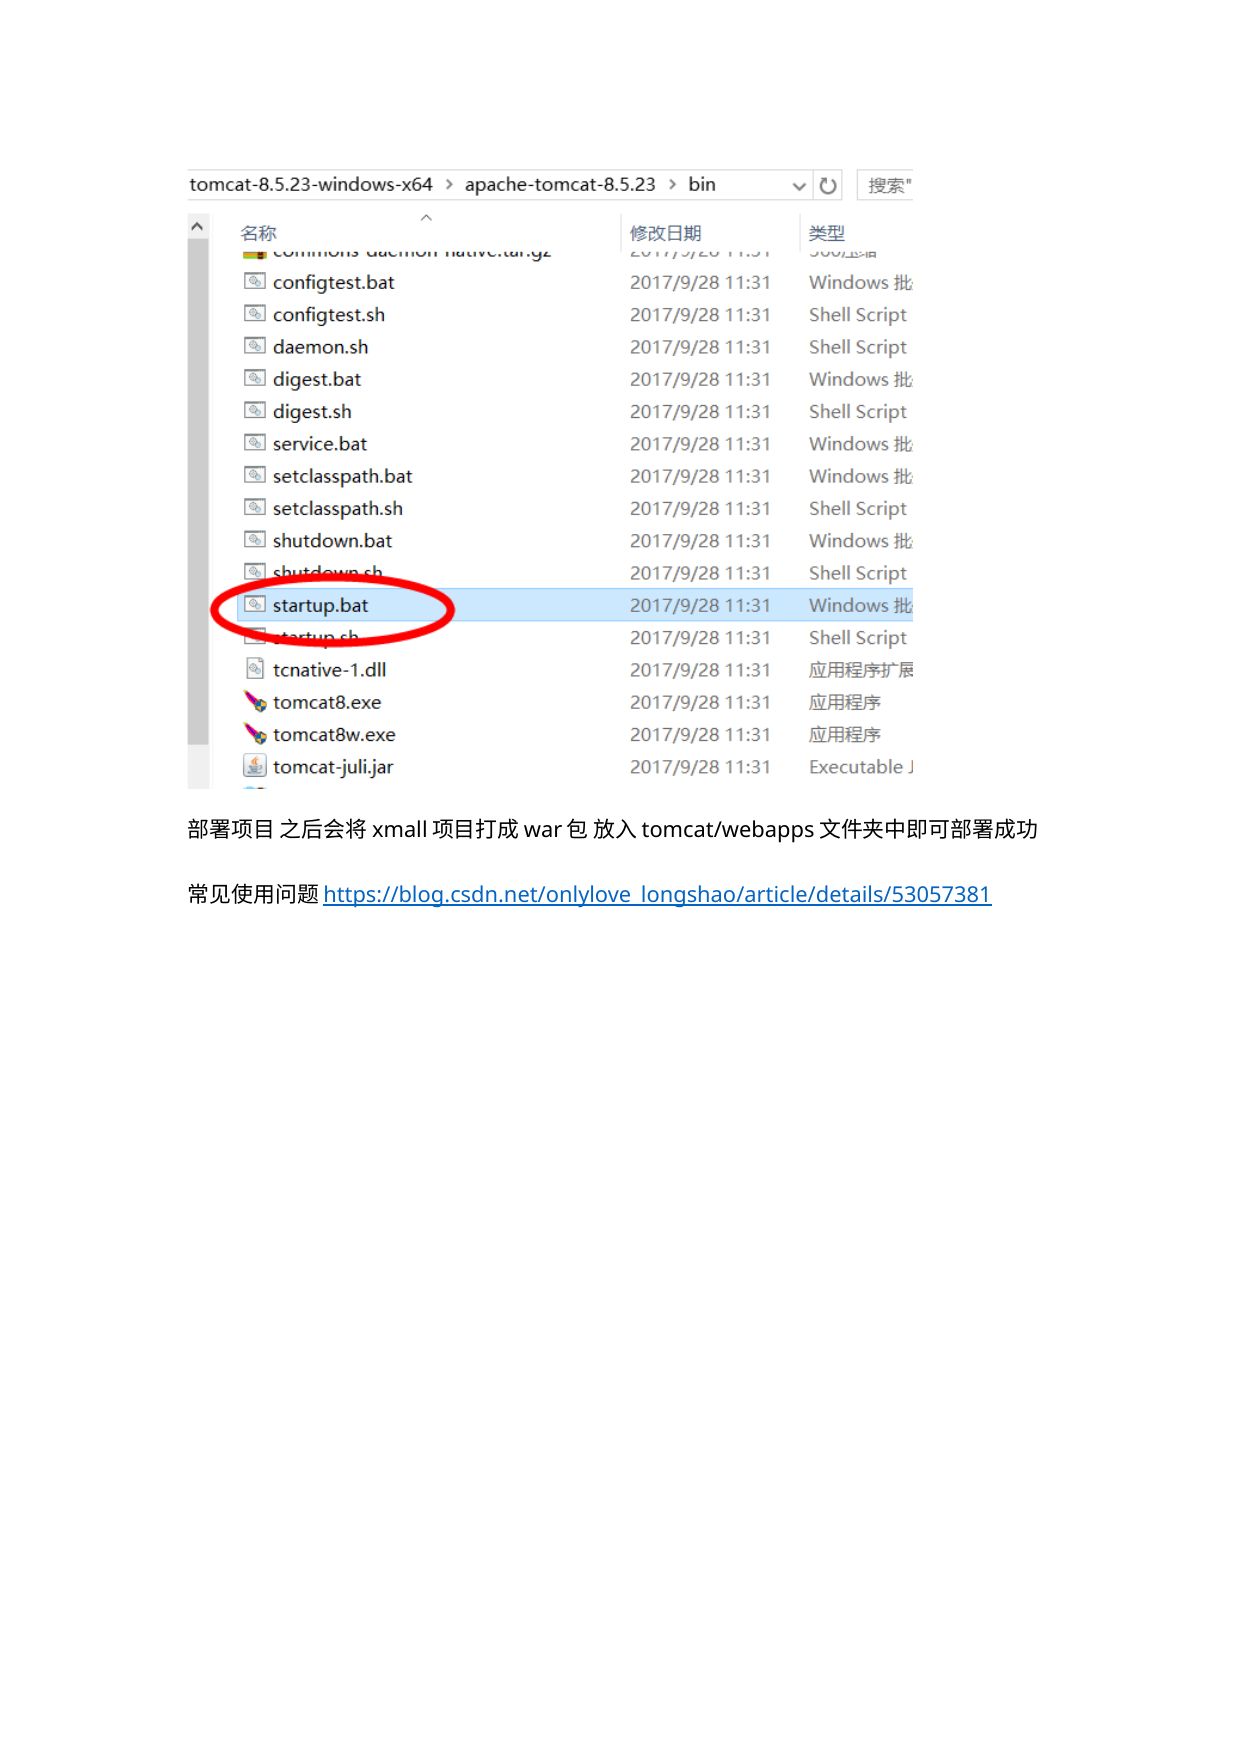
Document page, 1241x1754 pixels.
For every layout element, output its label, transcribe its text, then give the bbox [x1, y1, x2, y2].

picture [187, 162, 913, 789]
text 部署项目 之后会将xmall项目打成war包 放入tomcat/webapps文件夹中即可部署成功 [187, 812, 1053, 844]
text 常见使用问题https://blog.csdn.net/onlylove_longshao/article/details/53057381 [187, 877, 1053, 909]
